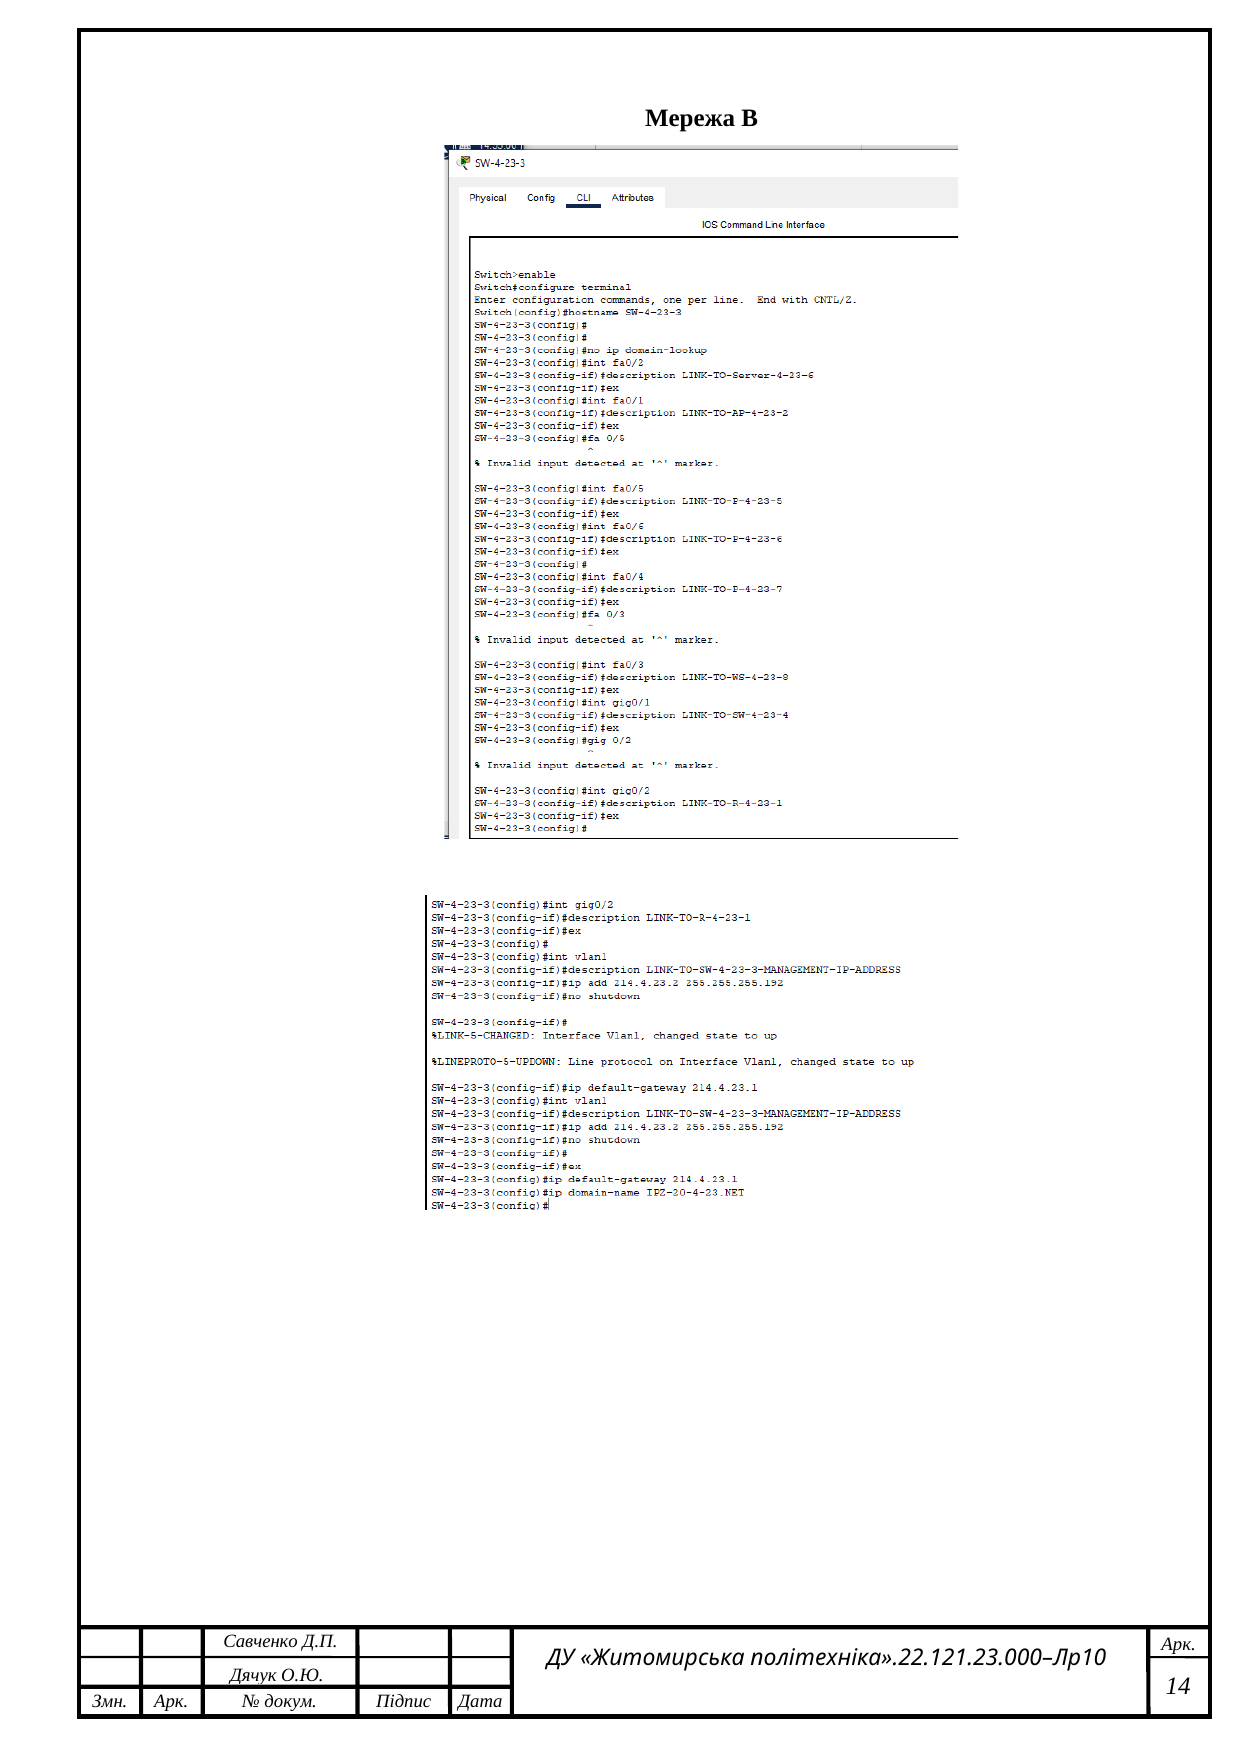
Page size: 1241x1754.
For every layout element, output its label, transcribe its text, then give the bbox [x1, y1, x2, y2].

picture [444, 145, 959, 839]
text Мережа B [148, 103, 1181, 131]
picture [423, 895, 980, 1210]
